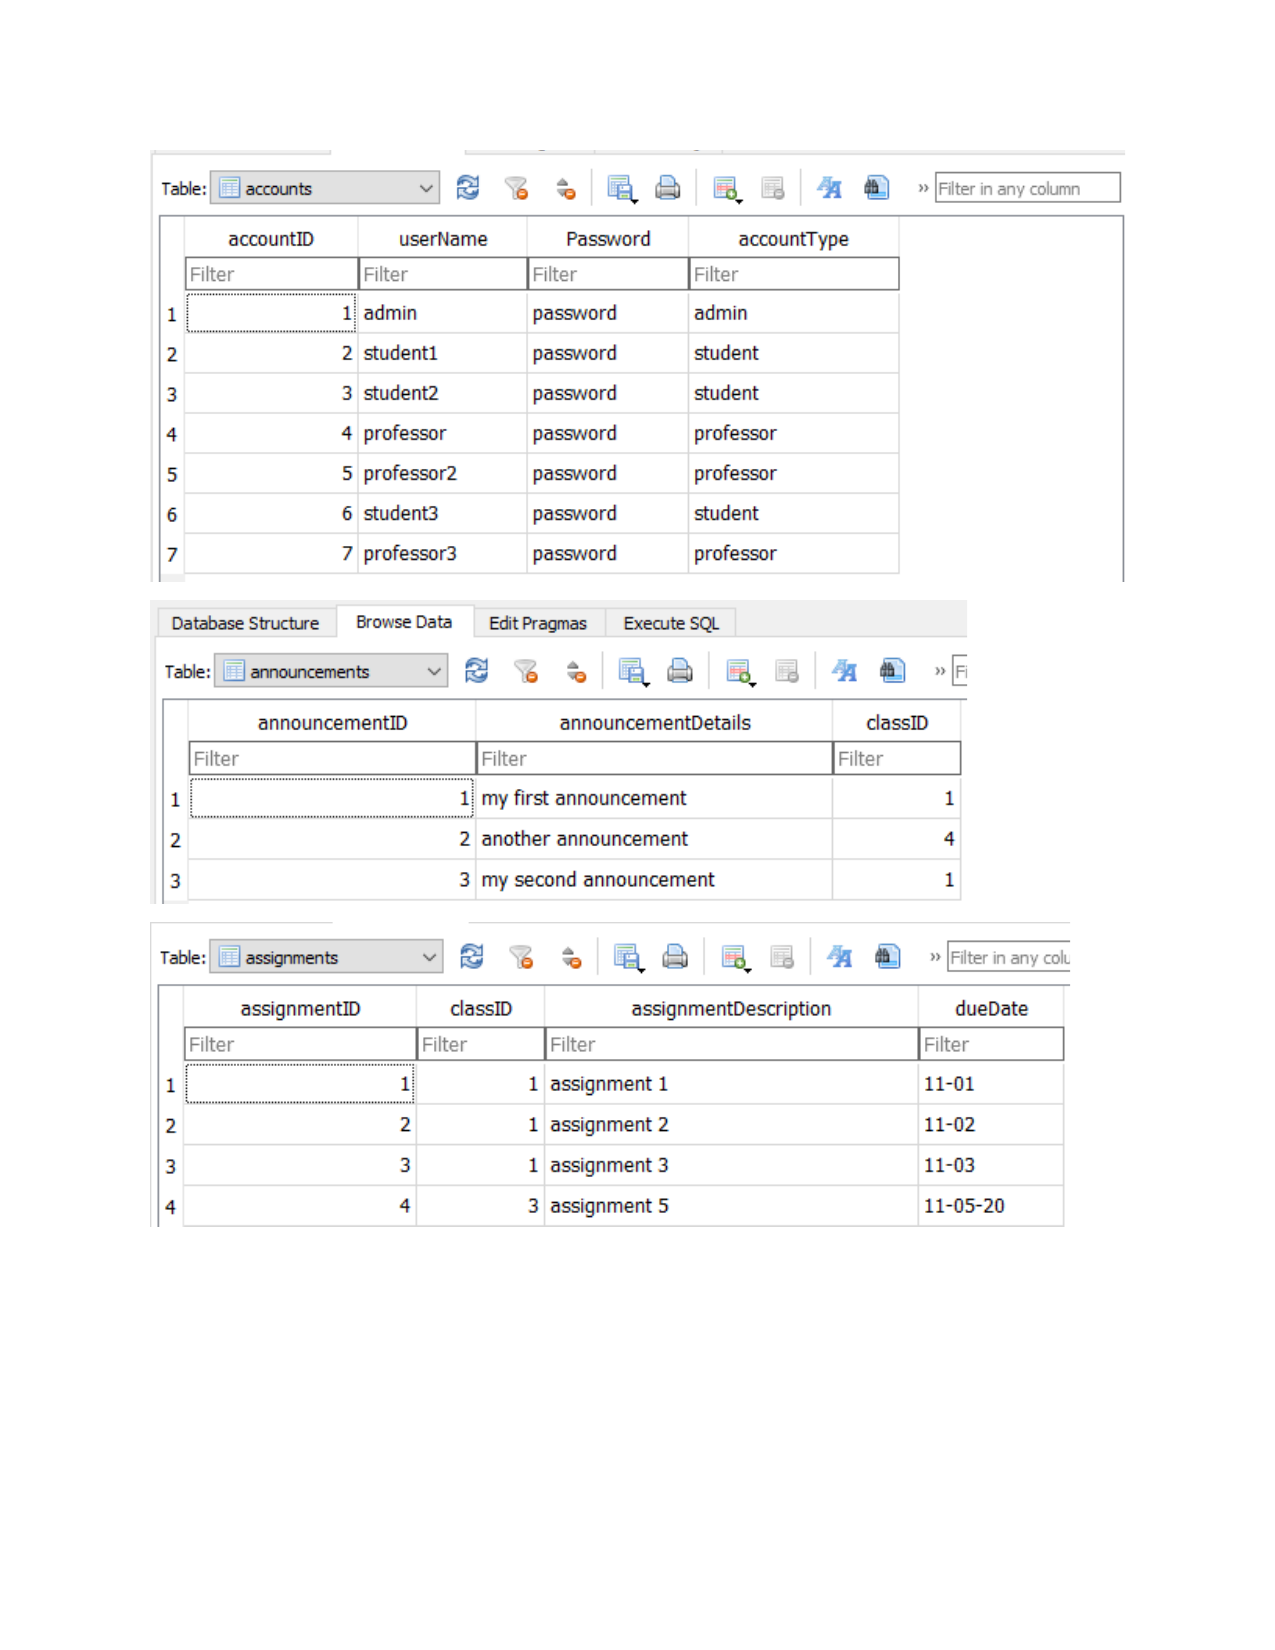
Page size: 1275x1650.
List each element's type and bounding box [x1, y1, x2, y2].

picture [150, 600, 968, 904]
picture [150, 922, 1071, 1227]
picture [150, 150, 1125, 582]
